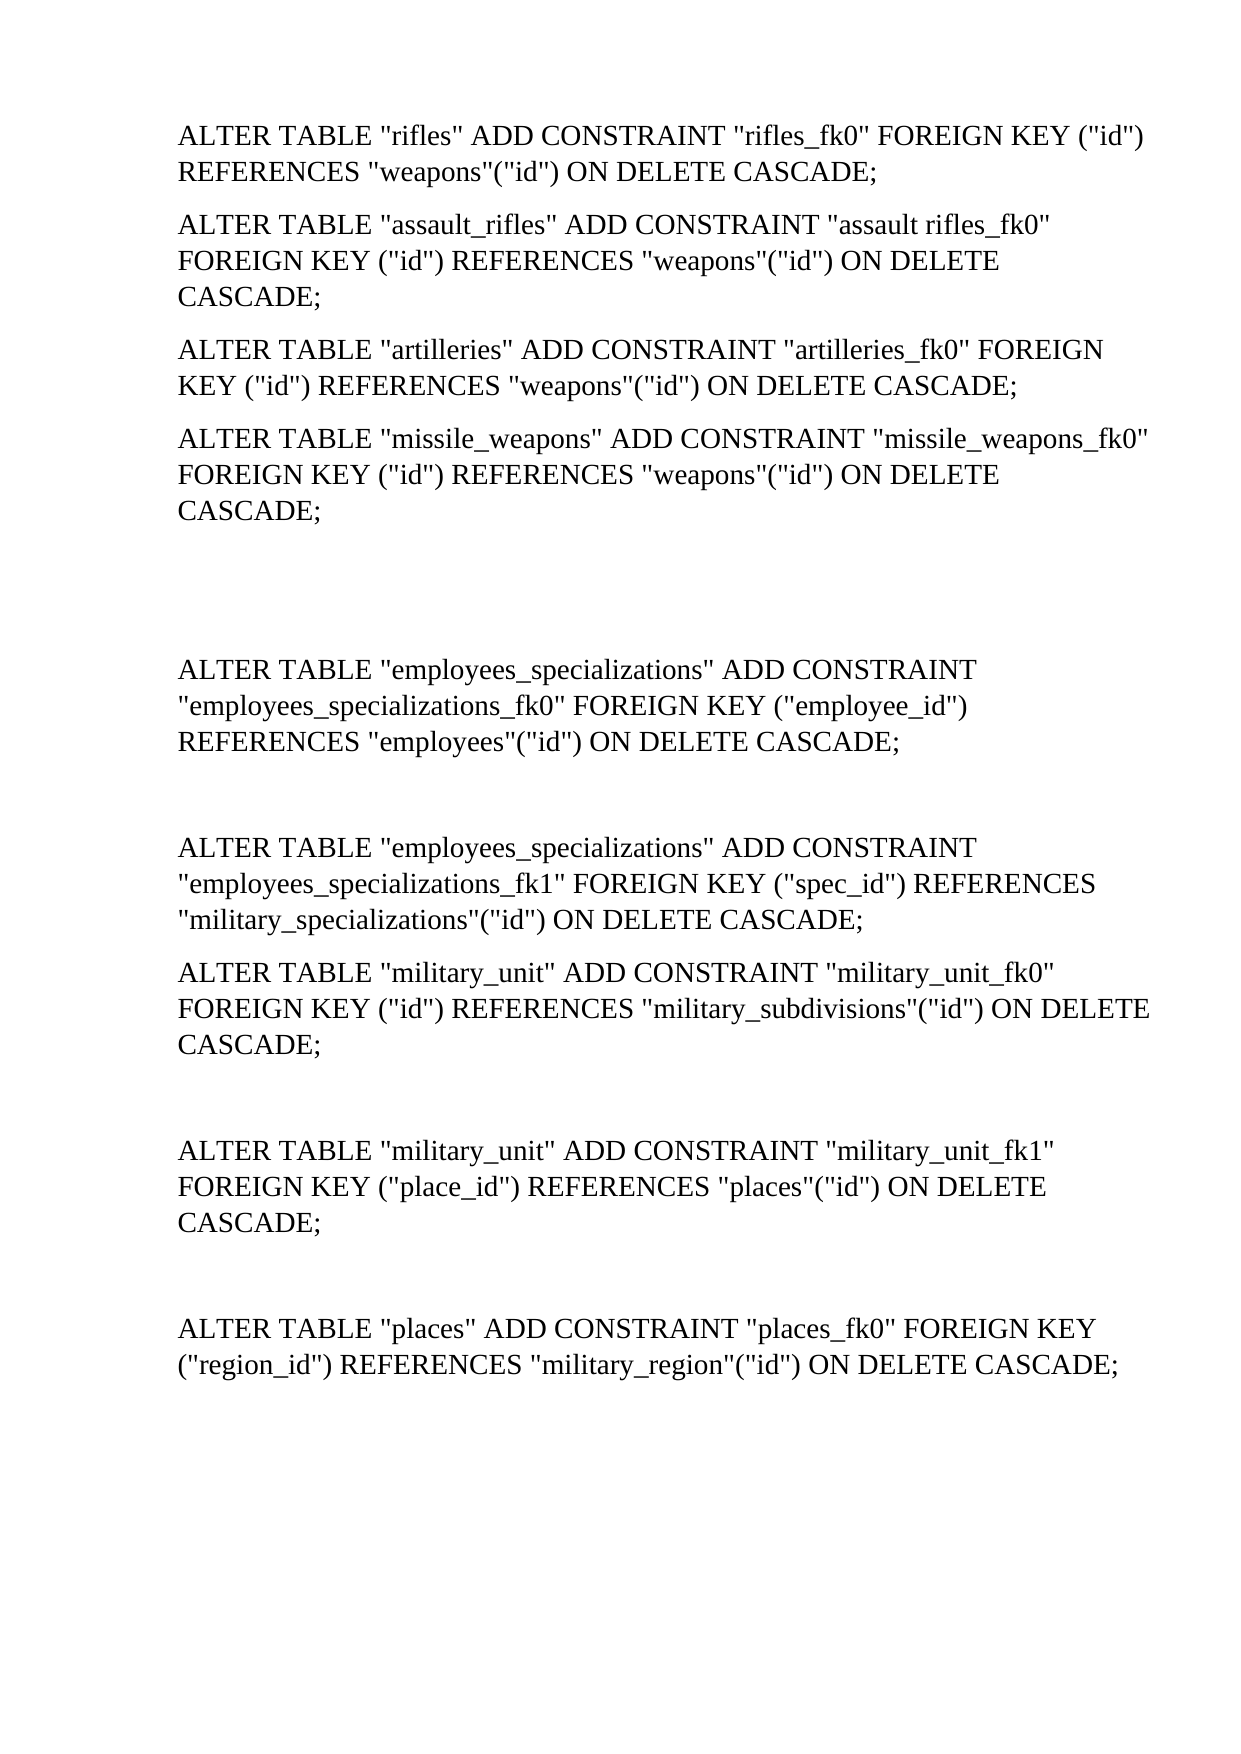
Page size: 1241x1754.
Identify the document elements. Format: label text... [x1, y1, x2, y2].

text ALTER TABLE "artilleries" ADD CONSTRAINT "artilleries_fk0" FOREIGN KEY ("id") REFERENCES "weapons"("id") ON DELETE CASCADE; [177, 332, 1152, 402]
text ALTER TABLE "assault_rifles" ADD CONSTRAINT "assault rifles_fk0" FOREIGN KEY ("id") REFERENCES "weapons"("id") ON DELETE CASCADE; [177, 207, 1152, 313]
text ALTER TABLE "employees_specializations" ADD CONSTRAINT "employees_specializations_fk0" FOREIGN KEY ("employee_id") REFERENCES "employees"("id") ON DELETE CASCADE; [177, 652, 1152, 758]
text ALTER TABLE "rifles" ADD CONSTRAINT "rifles_fk0" FOREIGN KEY ("id") REFERENCES "weapons"("id") ON DELETE CASCADE; [177, 118, 1152, 188]
text ALTER TABLE "employees_specializations" ADD CONSTRAINT "employees_specializations_fk1" FOREIGN KEY ("spec_id") REFERENCES "military_specializations"("id") ON DELETE CASCADE; [177, 830, 1152, 936]
text ALTER TABLE "missile_weapons" ADD CONSTRAINT "missile_weapons_fk0" FOREIGN KEY ("id") REFERENCES "weapons"("id") ON DELETE CASCADE; [177, 421, 1152, 527]
text ALTER TABLE "military_unit" ADD CONSTRAINT "military_unit_fk0" FOREIGN KEY ("id") REFERENCES "military_subdivisions"("id") ON DELETE CASCADE; [177, 955, 1152, 1061]
text ALTER TABLE "military_unit" ADD CONSTRAINT "military_unit_fk1" FOREIGN KEY ("place_id") REFERENCES "places"("id") ON DELETE CASCADE; [177, 1133, 1152, 1239]
text ALTER TABLE "places" ADD CONSTRAINT "places_fk0" FOREIGN KEY ("region_id") REFERENCES "military_region"("id") ON DELETE CASCADE; [177, 1311, 1152, 1380]
